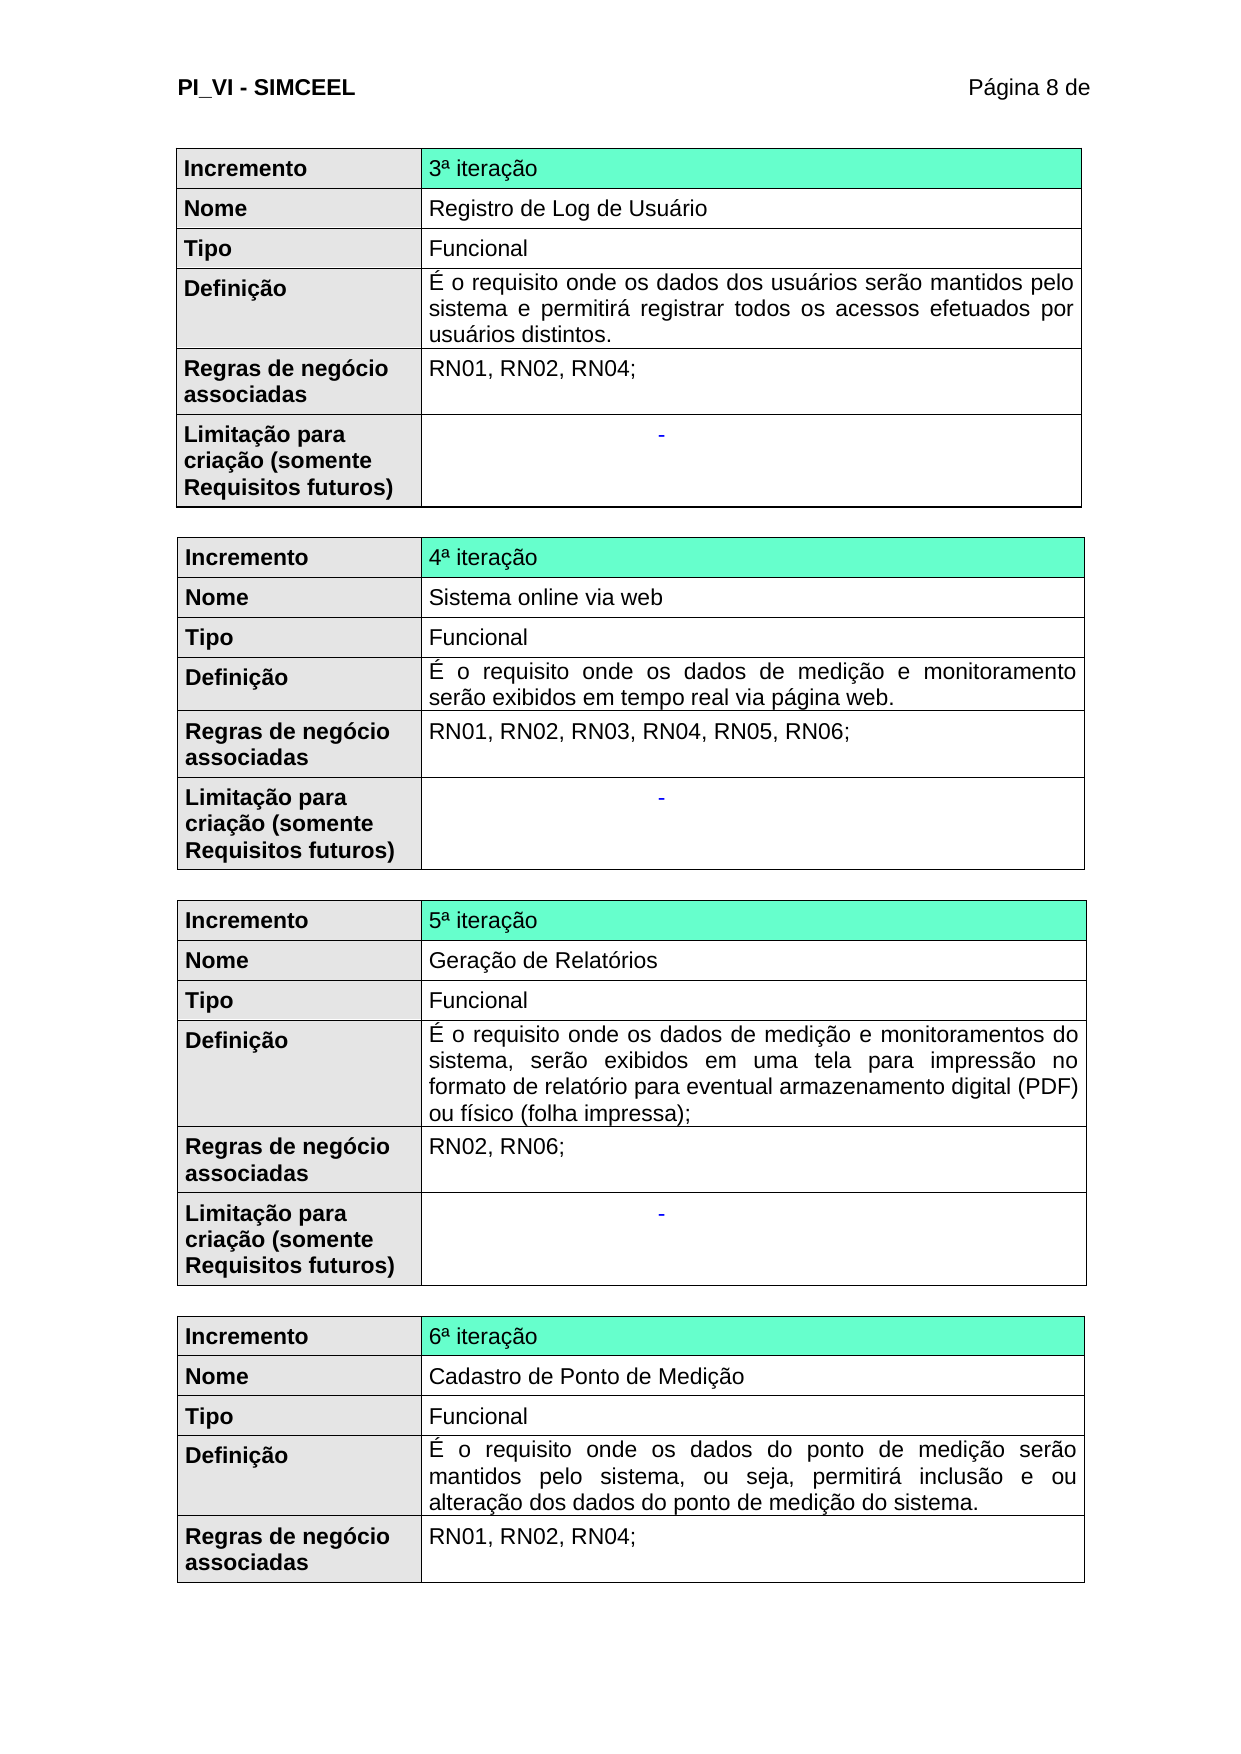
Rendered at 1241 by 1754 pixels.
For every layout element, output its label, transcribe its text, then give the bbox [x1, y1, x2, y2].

table_cell É o requisito onde os dados dos usuários serão mantidos pelo sistema e permitirá registrar todos os acessos efetuados por usuários distintos. [422, 269, 1081, 347]
table_cell Limitação para criação (somente Requisitos futuros) [177, 415, 421, 506]
table_cell É o requisito onde os dados de medição e monitoramentos do sistema, serão exibidos em uma tela para impressão no formato de relatório para eventual armazenamento digital (PDF) ou físico (folha impressa); [422, 1021, 1086, 1126]
table_header 3ª iteração [422, 149, 1081, 188]
table_header 6ª iteração [422, 1317, 1084, 1355]
table_cell Tipo [178, 618, 421, 657]
table_cell Limitação para criação (somente Requisitos futuros) [178, 1193, 421, 1285]
table_cell Regras de negócio associadas [178, 1516, 421, 1582]
table_cell RN01, RN02, RN04; [422, 1516, 1084, 1582]
table_header Incremento [177, 149, 421, 188]
table_cell - [422, 415, 1081, 506]
table_cell Definição [178, 658, 421, 710]
table_cell Definição [178, 1436, 421, 1515]
table_cell Nome [177, 189, 421, 227]
table_header 5ª iteração [422, 901, 1086, 940]
table_cell - [422, 1193, 1086, 1285]
table_cell Tipo [178, 981, 421, 1019]
table_cell É o requisito onde os dados do ponto de medição serão mantidos pelo sistema, ou seja, permitirá inclusão e ou alteração dos dados do ponto de medição do sistema. [422, 1436, 1084, 1515]
table_cell RN02, RN06; [422, 1127, 1086, 1192]
table_cell Nome [178, 1356, 421, 1395]
table_cell Sistema online via web [422, 578, 1084, 617]
table_cell RN01, RN02, RN03, RN04, RN05, RN06; [422, 711, 1084, 777]
table_cell Registro de Log de Usuário [422, 189, 1081, 227]
table_cell Tipo [178, 1396, 421, 1435]
table_cell Regras de negócio associadas [178, 1127, 421, 1192]
table_header Incremento [178, 538, 421, 577]
table_cell Definição [177, 269, 421, 347]
table_cell Definição [178, 1021, 421, 1126]
table_cell Regras de negócio associadas [177, 349, 421, 414]
table_header Incremento [178, 901, 421, 940]
table_cell Geração de Relatórios [422, 941, 1086, 980]
table_cell Cadastro de Ponto de Medição [422, 1356, 1084, 1395]
table_cell Tipo [177, 229, 421, 267]
table_cell Regras de negócio associadas [178, 711, 421, 777]
table_cell - [422, 778, 1084, 869]
table_cell Limitação para criação (somente Requisitos futuros) [178, 778, 421, 869]
table_cell Funcional [422, 981, 1086, 1019]
table_cell Funcional [422, 229, 1081, 267]
table_header Incremento [178, 1317, 421, 1355]
table_cell RN01, RN02, RN04; [422, 349, 1081, 414]
table_cell Funcional [422, 1396, 1084, 1435]
table_cell É o requisito onde os dados de medição e monitoramento serão exibidos em tempo real via página web. [422, 658, 1084, 710]
table_cell Nome [178, 941, 421, 980]
table_cell Nome [178, 578, 421, 617]
table_header 4ª iteração [422, 538, 1084, 577]
table_cell Funcional [422, 618, 1084, 657]
